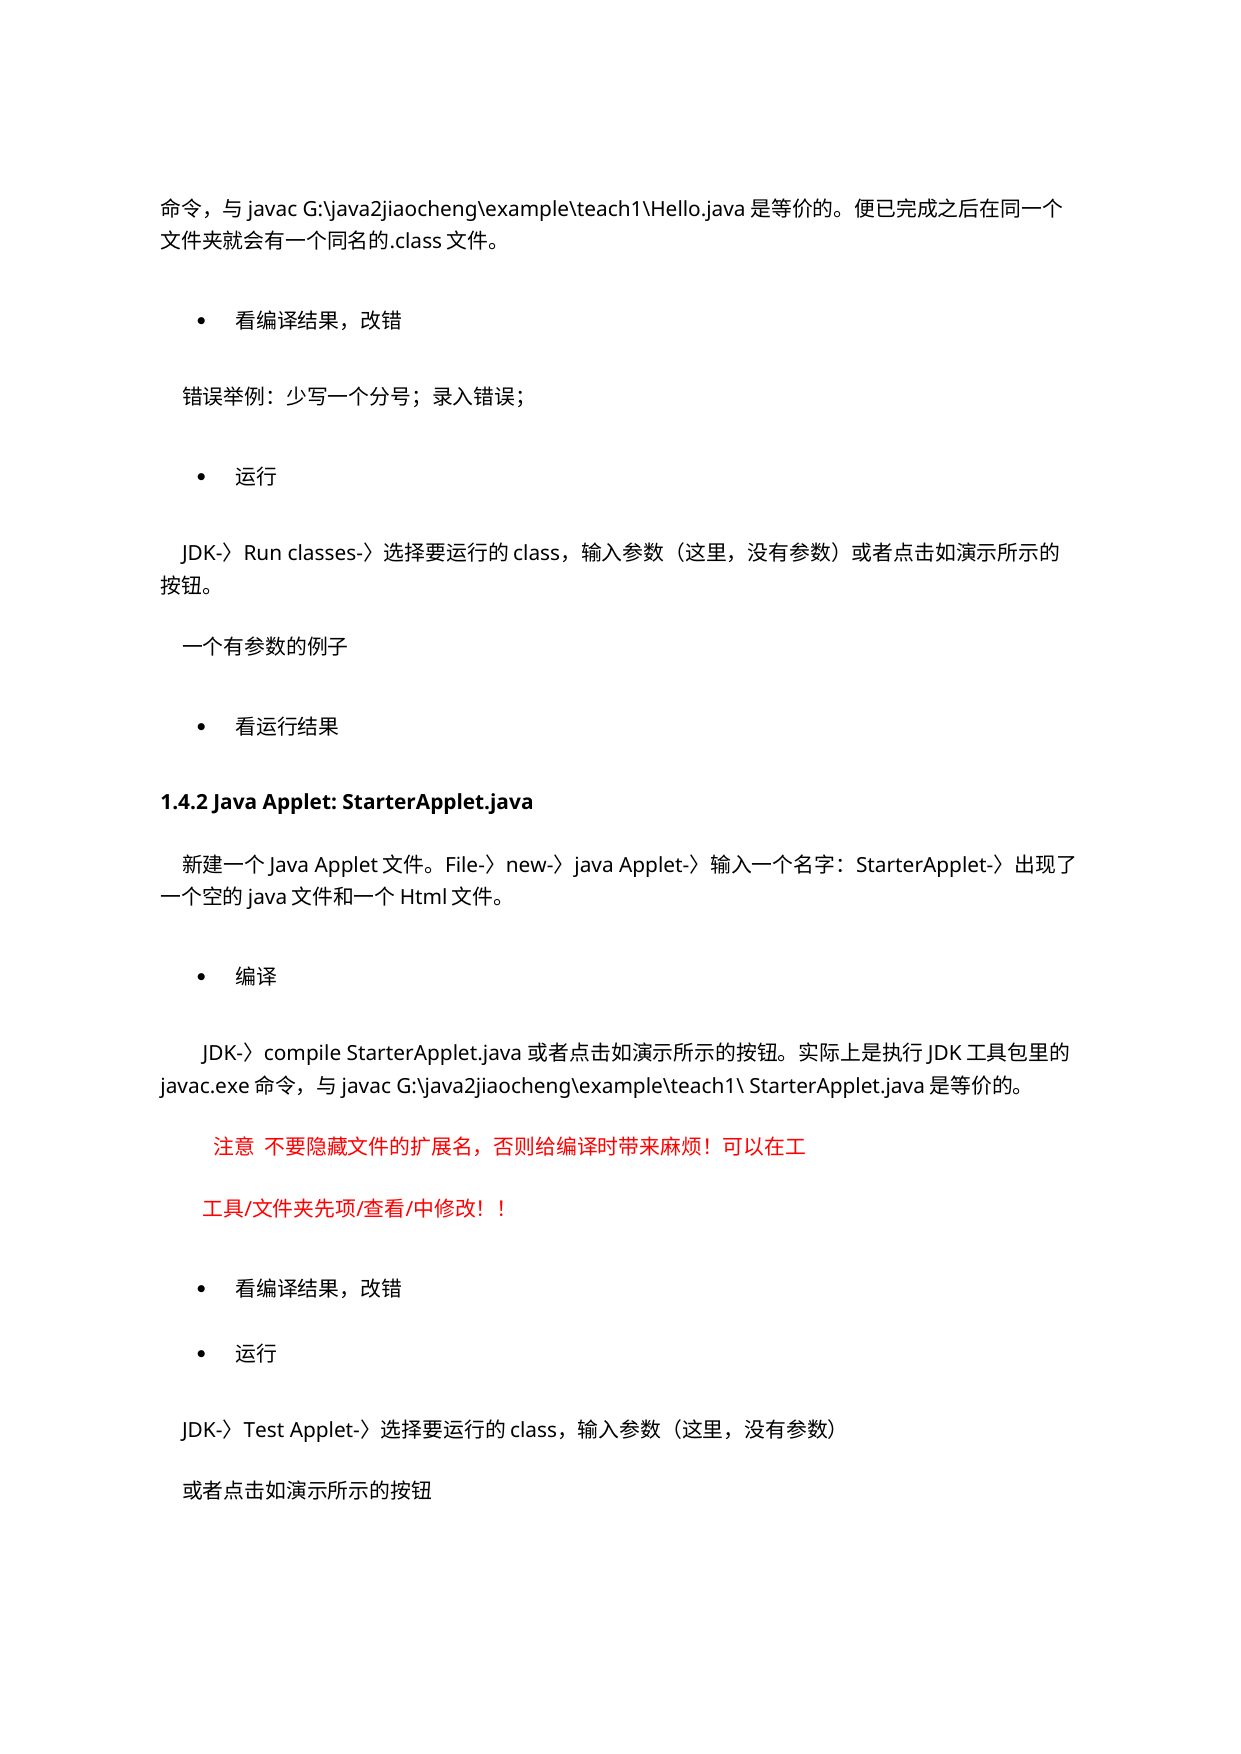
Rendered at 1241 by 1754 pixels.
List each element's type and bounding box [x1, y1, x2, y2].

table_cell [160, 162, 1080, 1535]
